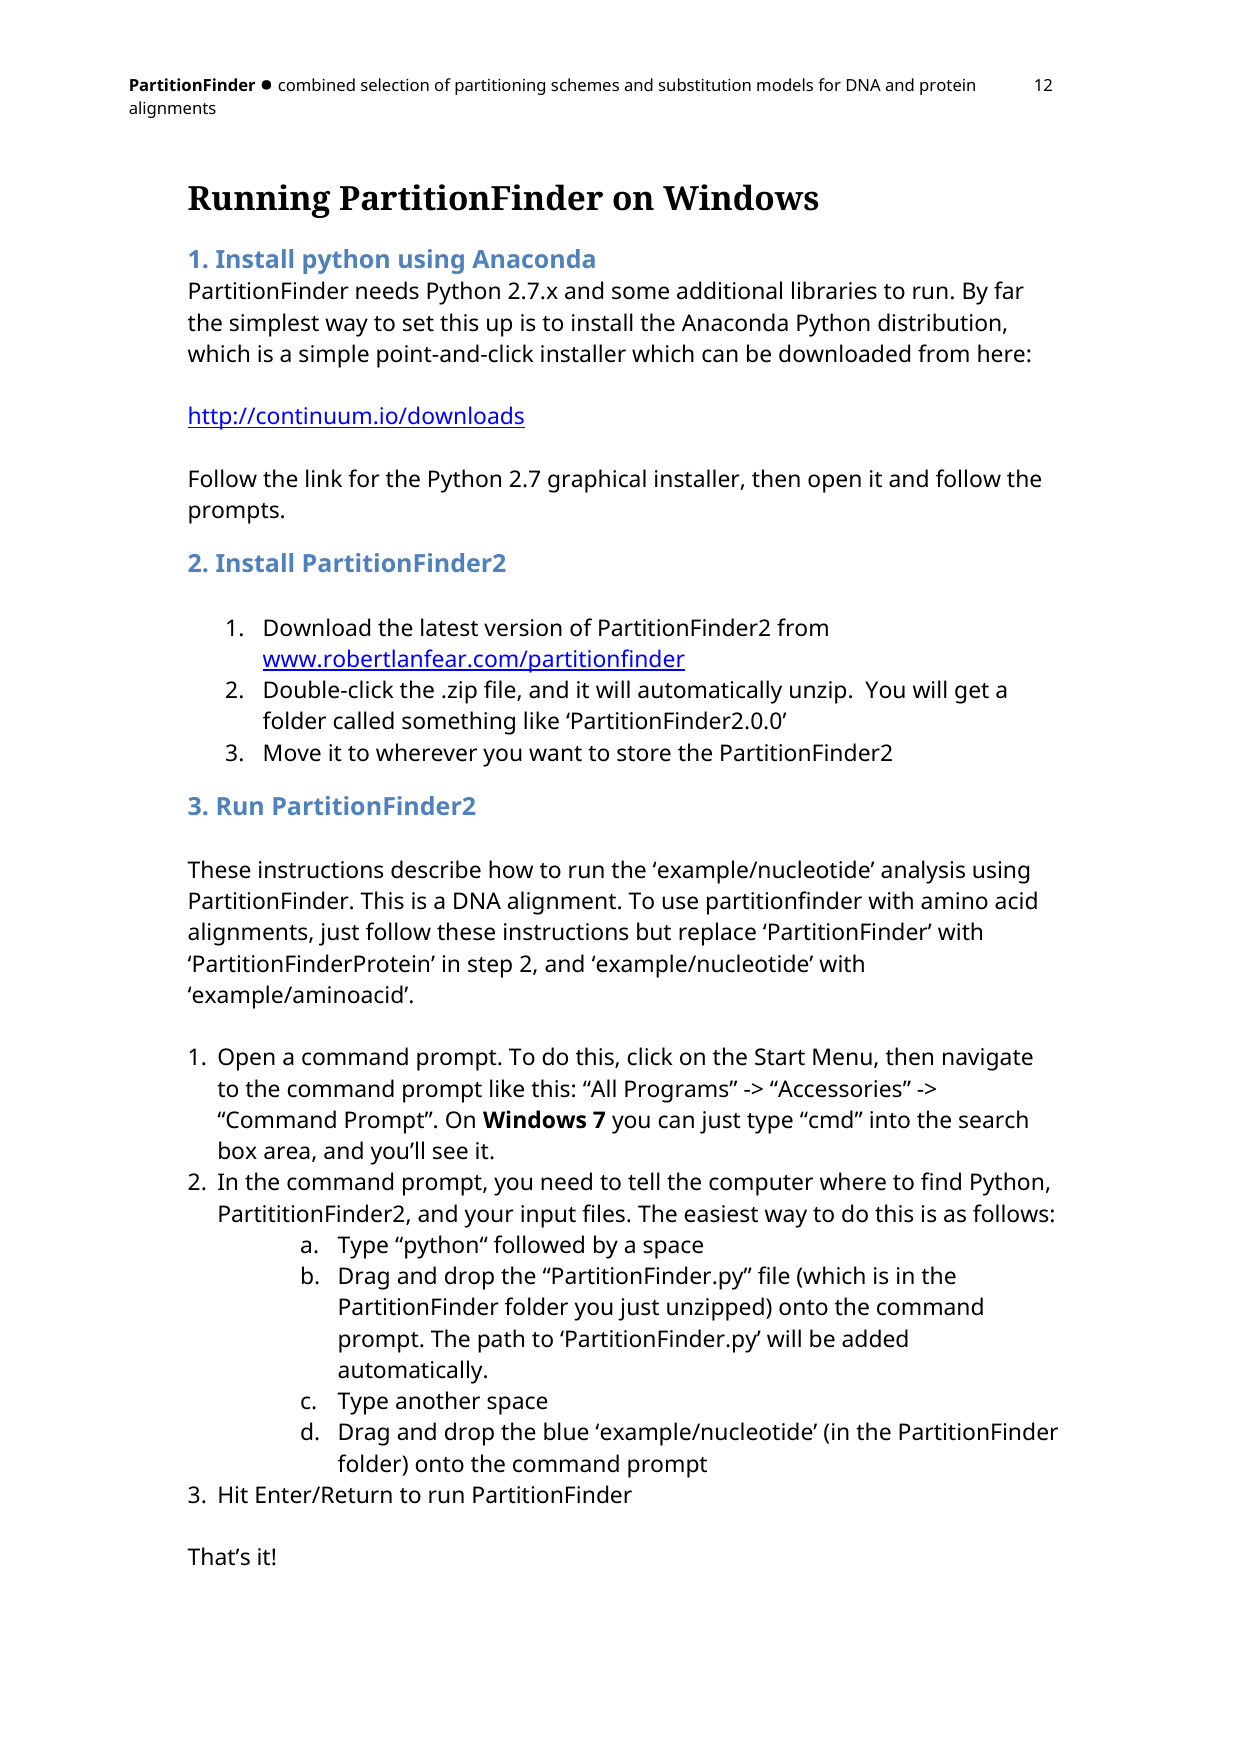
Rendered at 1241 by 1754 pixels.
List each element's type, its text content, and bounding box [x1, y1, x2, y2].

list Hit Enter/Return to run PartitionFinder [187, 1479, 1059, 1510]
text PartitionFinder needs Python 2.7.x and some additional libraries to run. By far the simplest way to set this up is to install the Anaconda Python distribution, which is a simple point-and-click installer which can be downloaded from here: [187, 275, 1059, 369]
subtitle Running PartitionFinder on Windows [187, 175, 1053, 220]
subtitle 1. Install python using Anaconda [187, 241, 1053, 275]
list Double-click the .zip file, and it will automatically unzip. You will get a folder called something like ‘PartitionFinder2.0.0’ [225, 674, 1053, 736]
list Type “python“ followed by a space [300, 1229, 1059, 1260]
list Move it to wherever you want to store the PartitionFinder2 [225, 736, 1053, 768]
subtitle 3. Run PartitionFinder2 [187, 788, 1053, 823]
subtitle 2. Install PartitionFinder2 [187, 546, 1053, 580]
text That’s it! [187, 1541, 1059, 1573]
list Drag and drop the “PartitionFinder.py” file (which is in the PartitionFinder folder you just unzipped) onto the command prompt. The path to ‘PartitionFinder.py’ will be added automatically. [300, 1260, 1059, 1385]
text Follow the link for the Python 2.7 graphical installer, then open it and follow the prompts. [187, 463, 1059, 525]
list Open a command prompt. To do this, click on the Start Menu, then navigate to the command prompt like this: “All Programs” -> “Accessories” -> “Command Prompt”. On Windows 7 you can just type “cmd” into the search box area, and you’ll see it. [187, 1041, 1059, 1166]
list Download the latest version of PartitionFinder2 from www.robertlanfear.com/partitionfinder [225, 611, 1053, 674]
text These instructions describe how to run the ‘example/nucleotide’ analysis using PartitionFinder. This is a DNA alignment. To use partitionfinder with amino acid alignments, just follow these instructions but replace ‘PartitionFinder’ with ‘PartitionFinderProtein’ in step 2, and ‘example/nucleotide’ with ‘example/aminoacid’. [187, 854, 1059, 1010]
list Drag and drop the blue ‘example/nucleotide’ (in the PartitionFinder folder) onto the command prompt [300, 1416, 1059, 1479]
list Type another space [300, 1385, 1059, 1416]
text http://continuum.io/downloads [187, 400, 1059, 432]
list In the command prompt, you need to tell the computer where to find Python, PartititionFinder2, and your input files. The easiest way to do this is as follows: [187, 1166, 1059, 1229]
